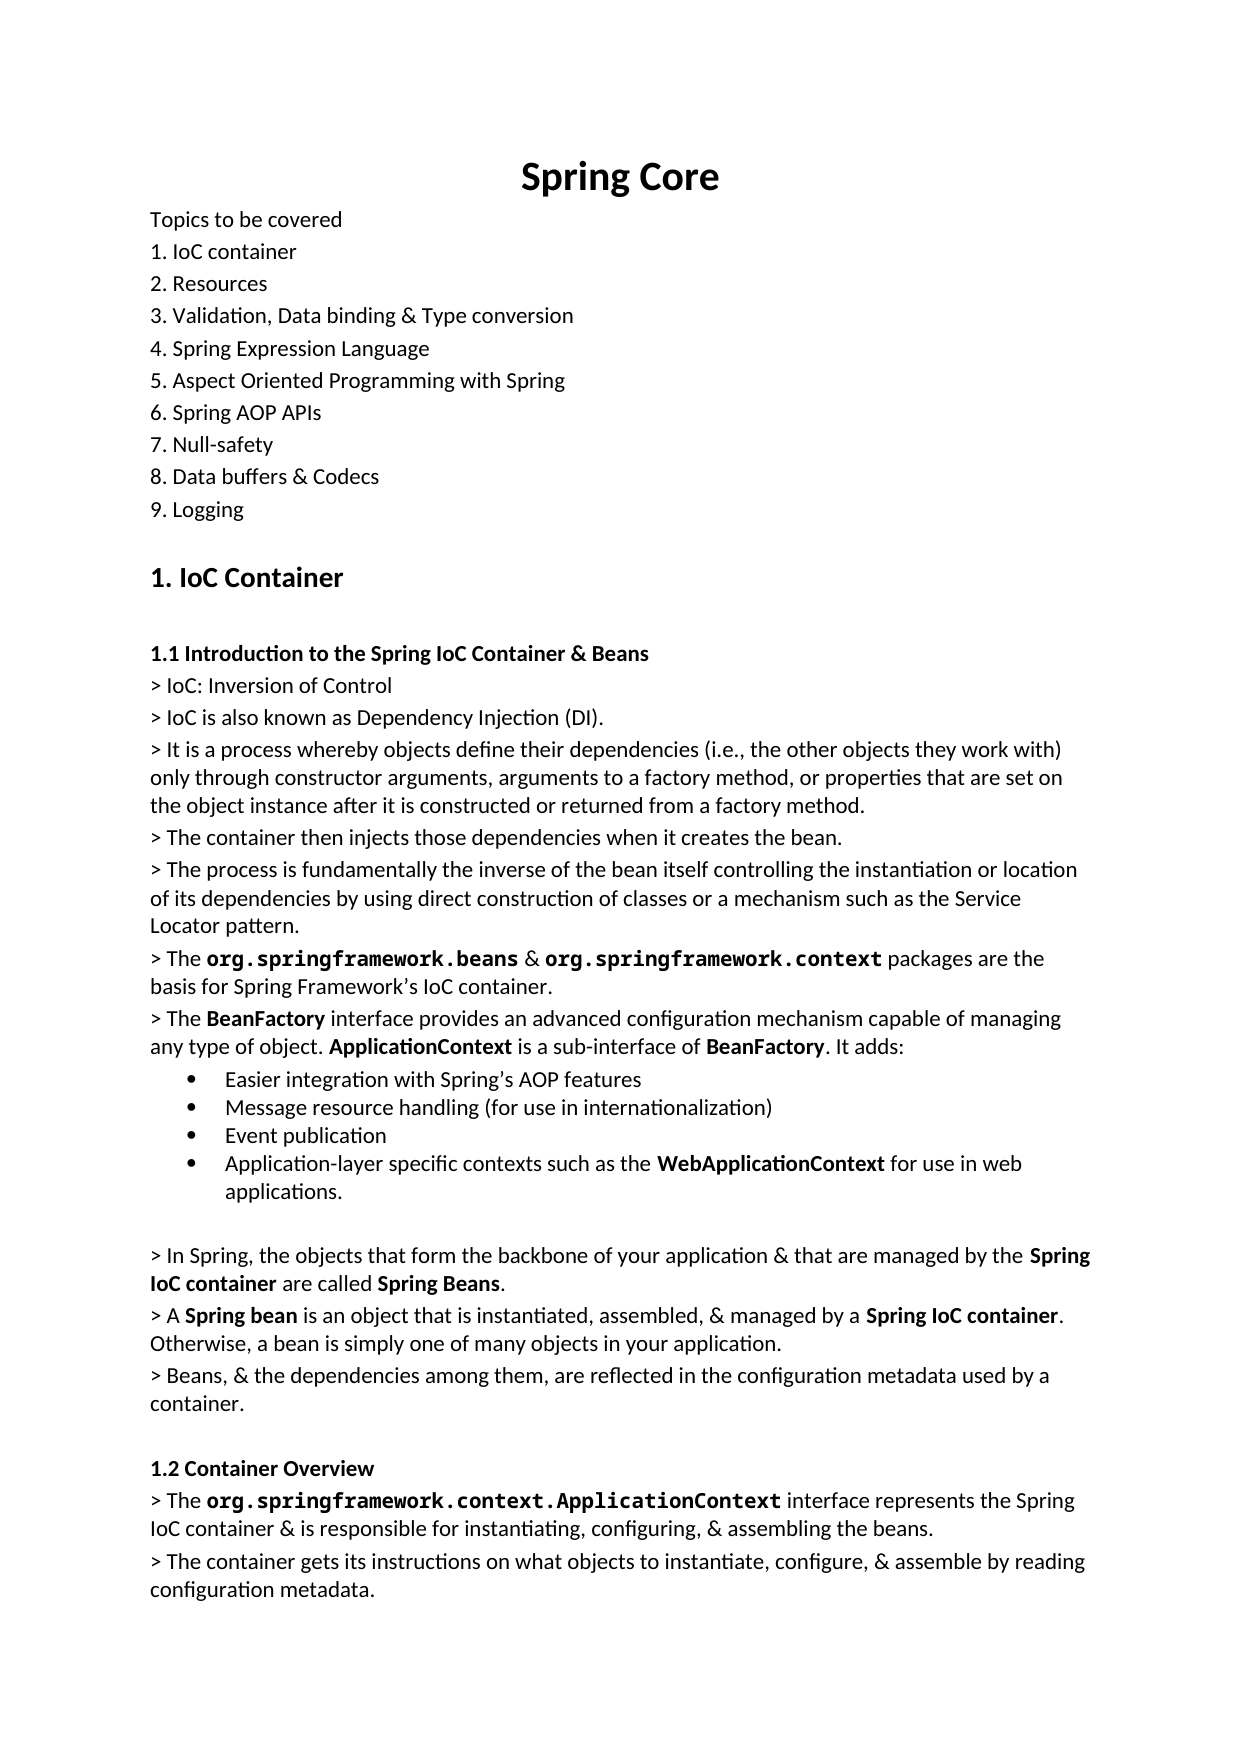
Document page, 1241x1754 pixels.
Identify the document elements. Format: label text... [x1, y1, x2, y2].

list Application-layer specific contexts such as the WebApplicationContext for use in web applications. [187, 1149, 1090, 1205]
text 2. Resources [150, 269, 1090, 297]
text > Beans, & the dependencies among them, are reflected in the configuration metadata used by a container. [150, 1362, 1090, 1418]
text > It is a process whereby objects define their dependencies (i.e., the other objects they work with) only through constructor arguments, arguments to a factory method, or properties that are set on the object instance after it is constructed or returned from a factory method. [150, 735, 1090, 819]
text 4. Spring Expression Language [150, 334, 1090, 362]
text 1.1 Introduction to the Spring IoC Container & Beans [150, 639, 1090, 667]
text 7. Null-safety [150, 430, 1090, 458]
text 3. Validation, Data binding & Type conversion [150, 302, 1090, 329]
text > IoC is also known as Dependency Injection (DI). [150, 703, 1090, 731]
text > IoC: Inversion of Control [150, 671, 1090, 699]
list Easier integration with Spring’s AOP features [187, 1065, 1090, 1093]
text > A Spring bean is an object that is instantiated, assembled, & managed by a Spring IoC container. Otherwise, a bean is simply one of many objects in your application. [150, 1301, 1090, 1357]
text 1. IoC container [150, 237, 1090, 265]
text 1. IoC Container [150, 559, 1090, 595]
text Spring Core [150, 150, 1090, 201]
text Topics to be covered [150, 205, 1090, 233]
text 1.2 Container Overview [150, 1454, 1090, 1482]
text 6. Spring AOP APIs [150, 398, 1090, 426]
list Message resource handling (for use in internationalization) [187, 1093, 1090, 1121]
text > The container gets its instructions on what objects to instantiate, configure, & assemble by reading configuration metadata. [150, 1547, 1090, 1603]
text 9. Logging [150, 495, 1090, 523]
text > In Spring, the objects that form the backbone of your application & that are managed by the Spring IoC container are called Spring Beans. [150, 1241, 1090, 1297]
text > The org.springframework.context.ApplicationContext interface represents the Spring IoC container & is responsible for instantiating, configuring, & assembling the beans. [150, 1486, 1090, 1543]
text > The container then injects those dependencies when it creates the bean. [150, 823, 1090, 851]
list Event publication [187, 1121, 1090, 1149]
text > The org.springframework.beans & org.springframework.context packages are the basis for Spring Framework’s IoC container. [150, 944, 1090, 1000]
text 5. Aspect Oriented Programming with Spring [150, 366, 1090, 394]
text > The process is fundamentally the inverse of the bean itself controlling the instantiation or location of its dependencies by using direct construction of classes or a mechanism such as the Service Locator pattern. [150, 856, 1090, 940]
text > The BeanFactory interface provides an advanced configuration mechanism capable of managing any type of object. ApplicationContext is a sub-interface of BeanFactory. It adds: [150, 1004, 1090, 1061]
text 8. Data buffers & Codecs [150, 462, 1090, 491]
